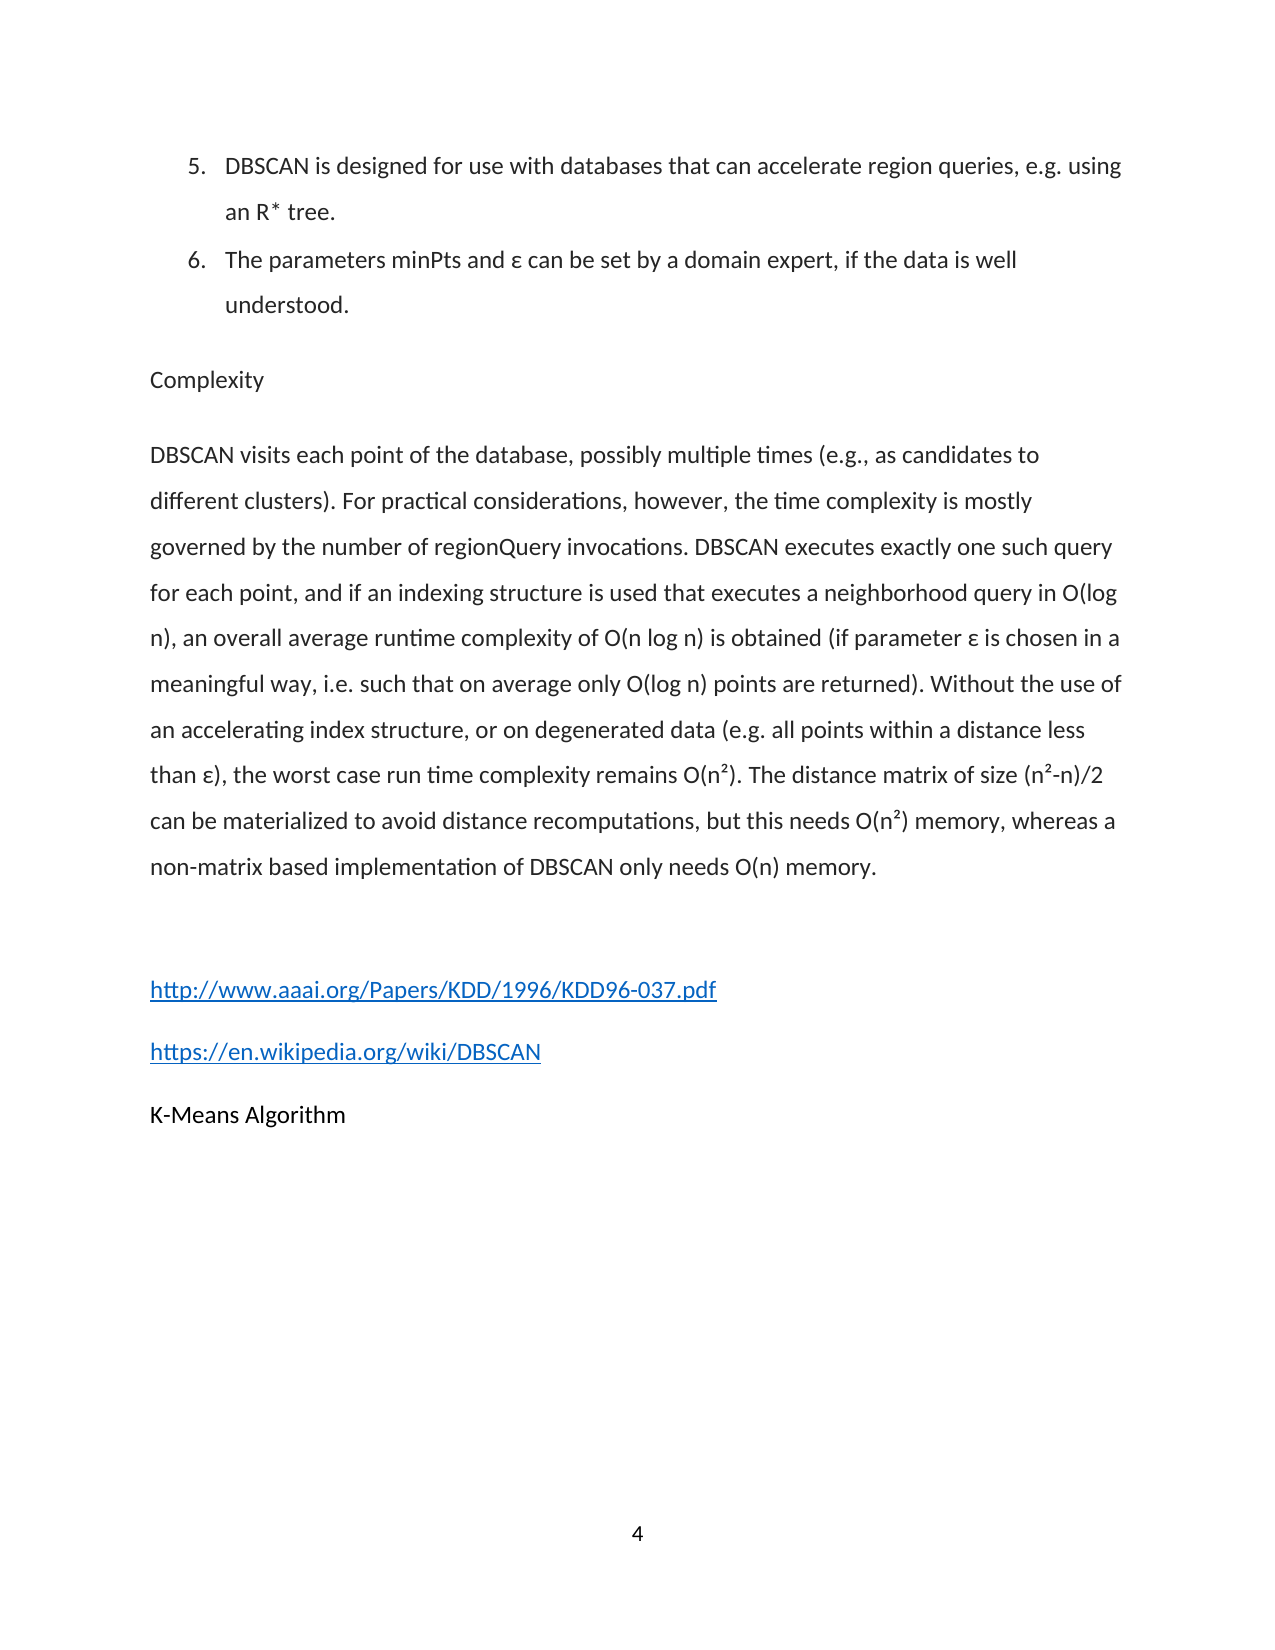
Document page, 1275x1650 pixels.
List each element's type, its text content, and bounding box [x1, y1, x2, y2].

text K-Means Algorithm [150, 1099, 1125, 1129]
text http://www.aaai.org/Papers/KDD/1996/KDD96-037.pdf [150, 974, 1125, 1005]
text DBSCAN visits each point of the database, possibly multiple times (e.g., as candidates to different clusters). For practical considerations, however, the time complexity is mostly governed by the number of regionQuery invocations. DBSCAN executes exactly one such query for each point, and if an indexing structure is used that executes a neighborhood query in O(log n), an overall average runtime complexity of O(n log n) is obtained (if parameter ε is chosen in a meaningful way, i.e. such that on average only O(log n) points are returned). Without the use of an accelerating index structure, or on degenerated data (e.g. all points within a distance less than ε), the worst case run time complexity remains O(n²). The distance matrix of size (n²-n)/2 can be materialized to avoid distance recomputations, but this needs O(n²) memory, whereas a non-matrix based implementation of DBSCAN only needs O(n) memory. [150, 439, 1125, 882]
list The parameters minPts and ε can be set by a domain expert, if the data is well understood. [187, 244, 1125, 320]
list DBSCAN is designed for use with databases that can accelerate region queries, e.g. using an R* tree. [187, 150, 1125, 226]
text https://en.wikipedia.org/wiki/DBSCAN [150, 1037, 1125, 1067]
text Complexity [150, 364, 1125, 395]
